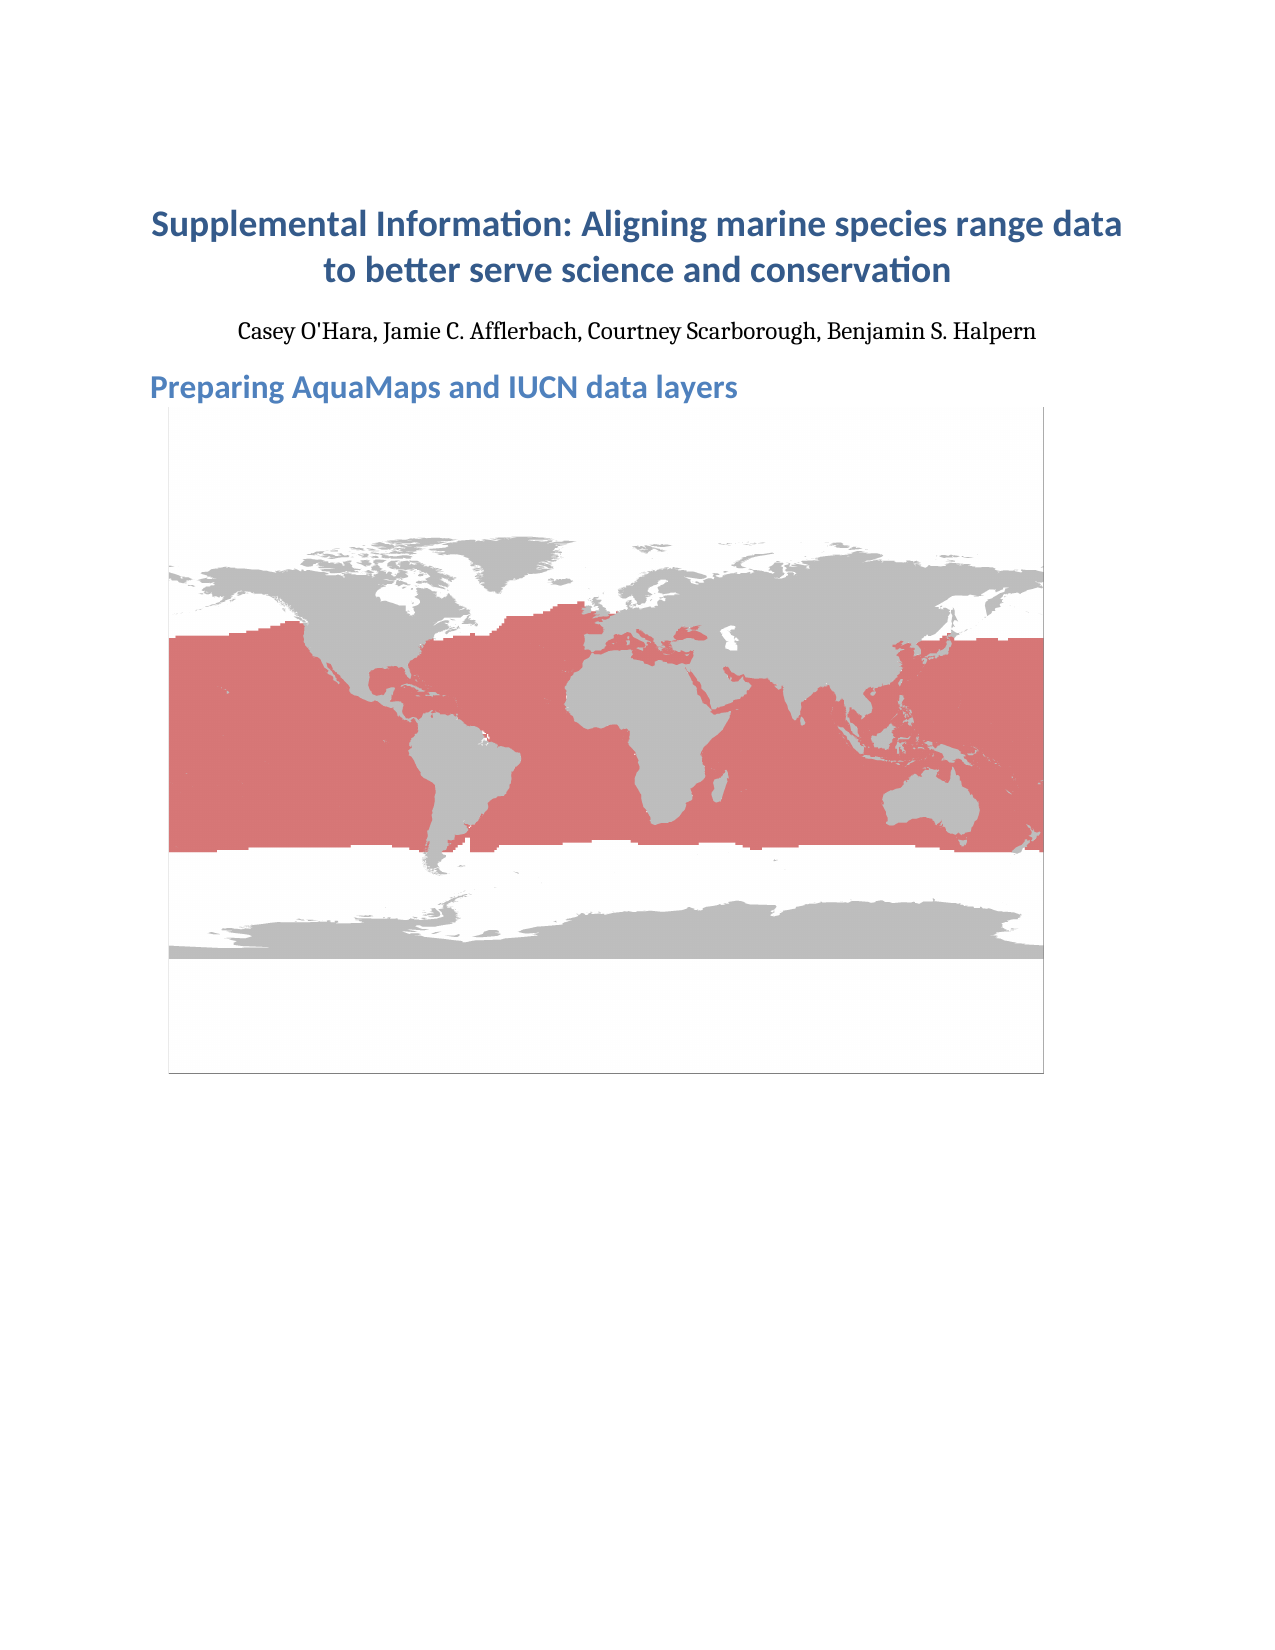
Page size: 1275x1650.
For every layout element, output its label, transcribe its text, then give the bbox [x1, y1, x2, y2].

title Supplemental Information: Aligning marine species range data to better serve science and conservation [150, 200, 1125, 292]
text Casey O'Hara, Jamie C. Afflerbach, Courtney Scarborough, Benjamin S. Halpern [150, 317, 1125, 345]
picture [168, 407, 1044, 1074]
subtitle Preparing AquaMaps and IUCN data layers [150, 366, 1125, 407]
